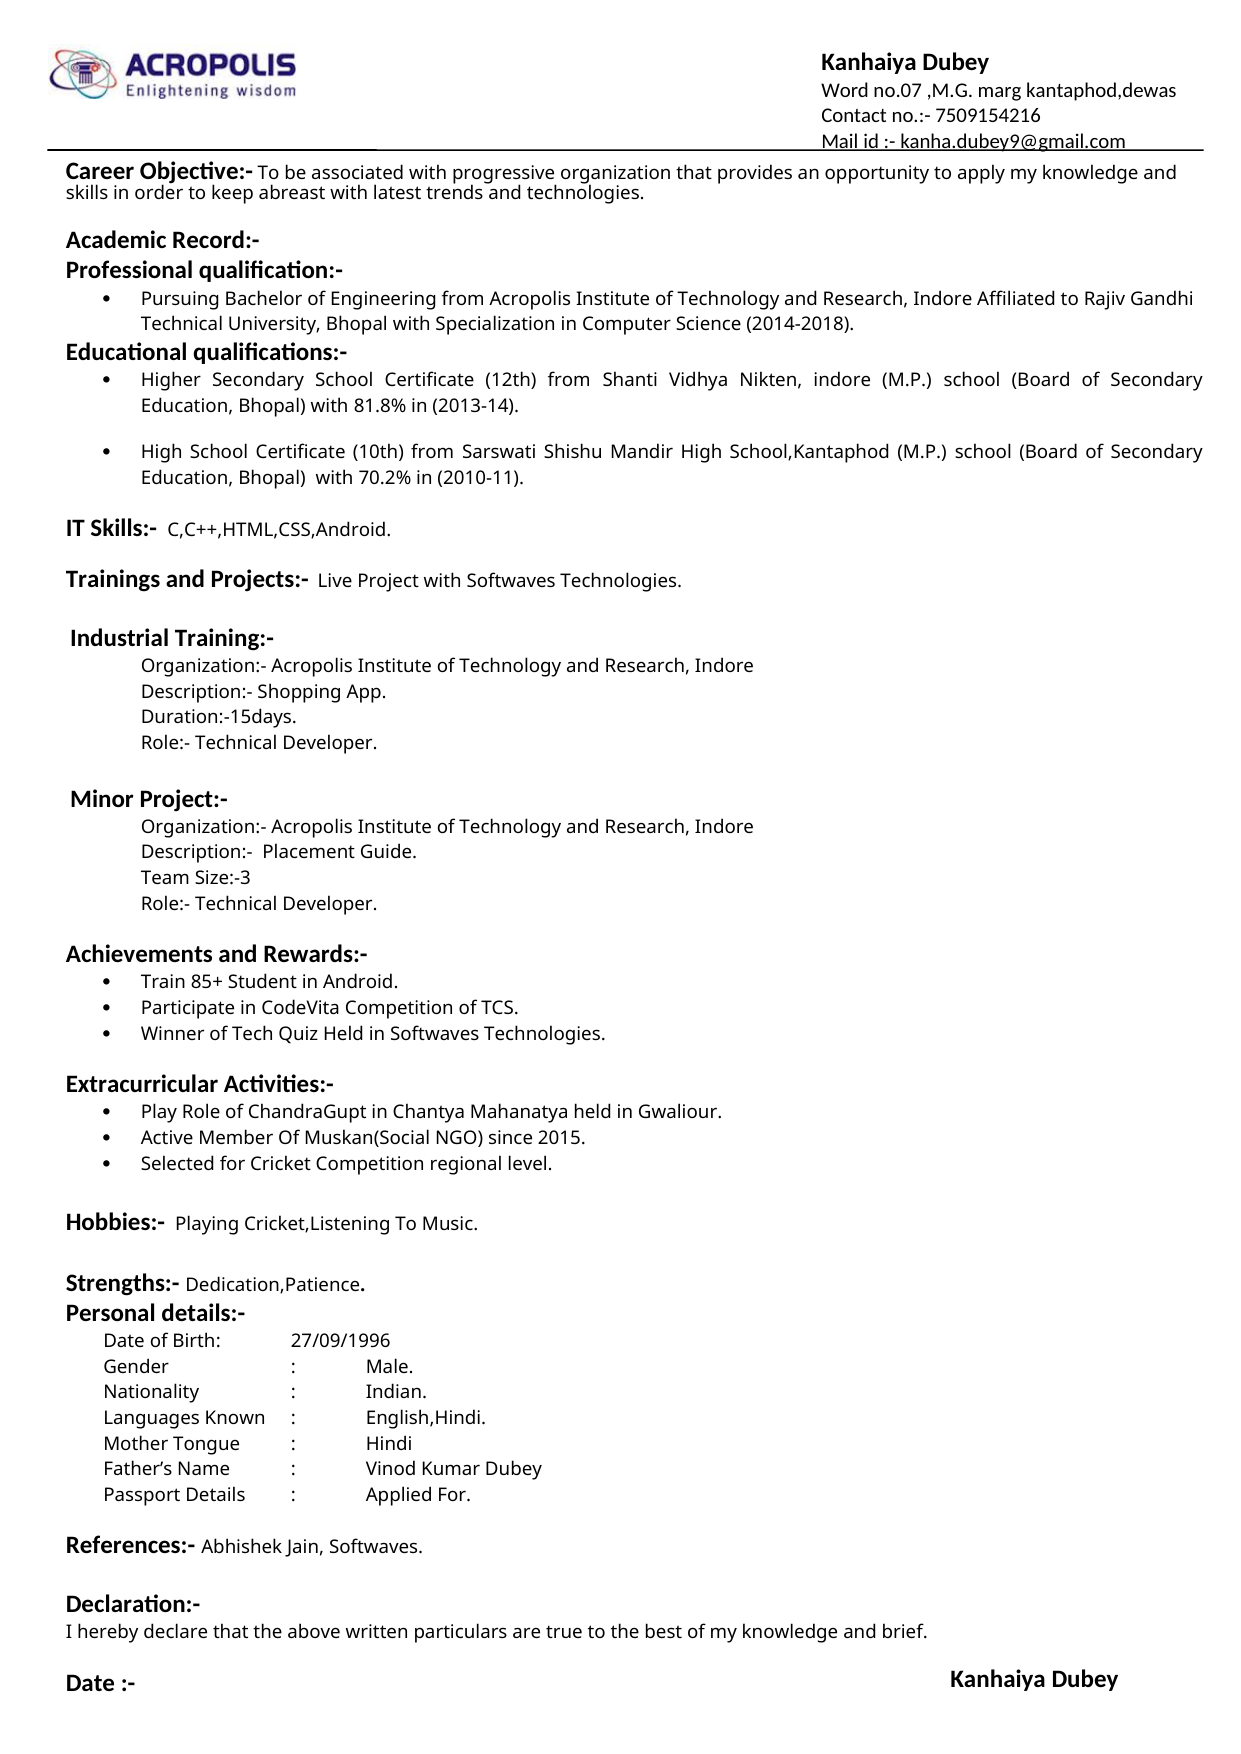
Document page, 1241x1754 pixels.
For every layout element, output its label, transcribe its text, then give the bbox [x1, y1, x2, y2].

text Industrial Training:- [66, 622, 1203, 653]
list High School Certificate (10th) from Sarswati Shishu Mandir High School,Kantaphod (M.P.) school (Board of Secondary Education, Bhopal) with 70.2% in (2010-11). [103, 439, 1203, 490]
list Participate in CodeVita Competition of TCS. [103, 994, 1203, 1020]
text I hereby declare that the above written particulars are true to the best of my knowledge and brief. [66, 1618, 1203, 1644]
picture [48, 44, 297, 99]
text Extracurricular Activities:- [66, 1068, 1203, 1099]
text Passport Details : Applied For. [103, 1481, 1203, 1506]
list Selected for Cricket Competition regional level. [103, 1150, 1203, 1175]
text References:- Abhishek Jain, Softwaves. [66, 1529, 1203, 1560]
text Organization:- Acropolis Institute of Technology and Research, Indore [66, 813, 1203, 839]
text Achievements and Rewards:- [66, 938, 1203, 969]
list Pursuing Bachelor of Engineering from Acropolis Institute of Technology and Research, Indore Affiliated to Rajiv Gandhi Technical University, Bhopal with Specialization in Computer Science (2014-2018). [103, 285, 1203, 336]
text Educational qualifications:- [66, 336, 1203, 367]
text Declaration:- [66, 1588, 1203, 1618]
text Languages Known : English,Hindi. [103, 1404, 1203, 1430]
text Academic Record:- [66, 224, 1203, 254]
text Career Objective:- To be associated with progressive organization that provides an opportunity to apply my knowledge and skills in order to keep abreast with latest trends and technologies. [66, 163, 1203, 203]
text Gender : Male. [103, 1353, 1203, 1379]
list Organization:- Acropolis Institute of Technology and Research, Indore [141, 653, 1203, 678]
text Trainings and Projects:- Live Project with Softwaves Technologies. [66, 564, 1203, 594]
text Nationality : Indian. [103, 1379, 1203, 1404]
text Hobbies:- Playing Cricket,Listening To Music. [66, 1206, 1203, 1236]
text Father’s Name : Vinod Kumar Dubey [103, 1455, 1203, 1481]
text Personal details:- [66, 1297, 1203, 1328]
list Winner of Tech Quiz Held in Softwaves Technologies. [103, 1020, 1203, 1045]
text IT Skills:- C,C++,HTML,CSS,Android. [66, 513, 1203, 543]
list Play Role of ChandraGupt in Chantya Mahanatya held in Gwaliour. [103, 1099, 1203, 1124]
list Role:- Technical Developer. [141, 729, 1203, 755]
text Professional qualification:- [66, 254, 1203, 285]
subtitle Date of Birth : 27/09/1996 [103, 1328, 1203, 1353]
list Description:- Shopping App. [141, 678, 1203, 704]
list Duration:-15days. [141, 704, 1203, 729]
list Higher Secondary School Certificate (12th) from Shanti Vidhya Nikten, indore (M.P.) school (Board of Secondary Education, Bhopal) with 81.8% in (2013-14). [103, 367, 1203, 418]
text Mother Tongue : Hindi [103, 1430, 1203, 1455]
text Description:- Placement Guide. [66, 839, 1203, 864]
text Minor Project:- [66, 783, 1203, 813]
text Role:- Technical Developer. [66, 890, 1203, 915]
text Strengths:- Dedication,Patience. [66, 1267, 1203, 1297]
list Active Member Of Muskan(Social NGO) since 2015. [103, 1124, 1203, 1150]
list Train 85+ Student in Android. [103, 969, 1203, 994]
text Date :- [66, 1667, 837, 1697]
text Team Size:-3 [66, 864, 1203, 890]
